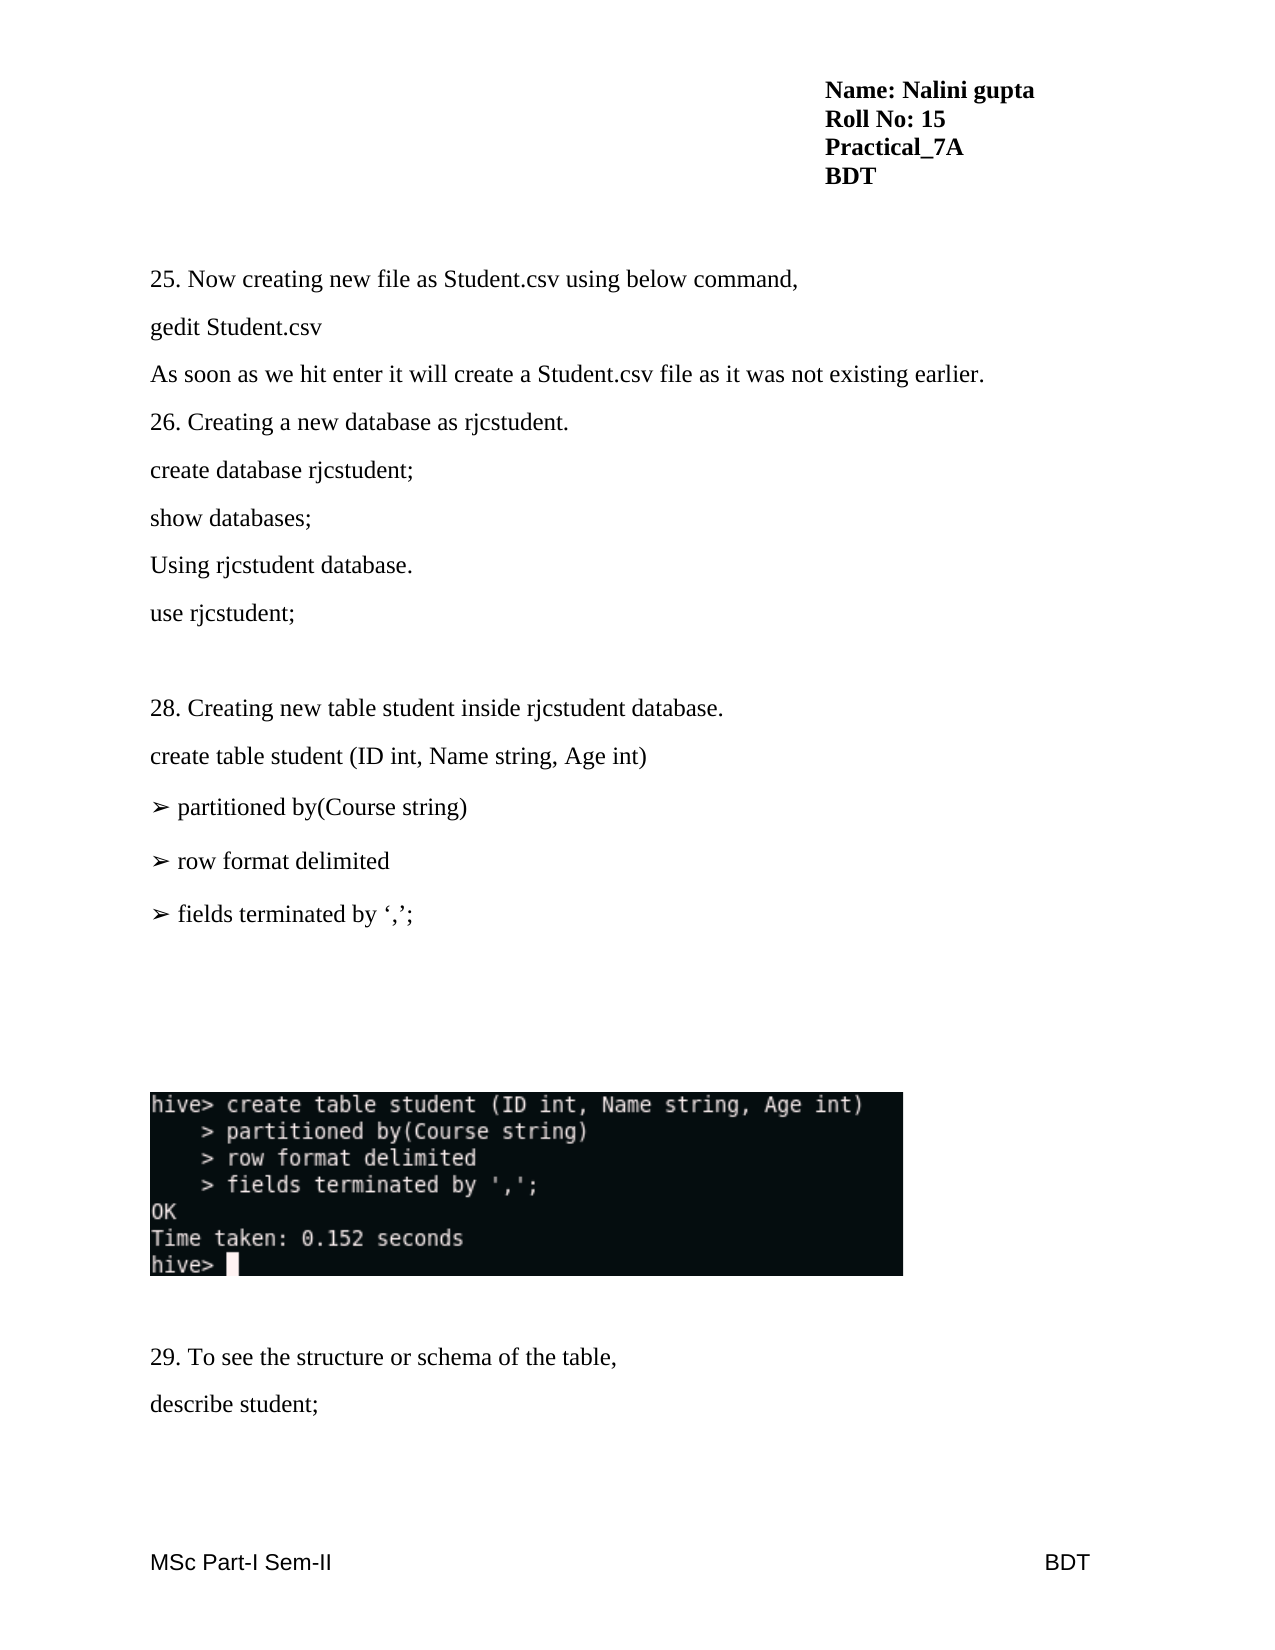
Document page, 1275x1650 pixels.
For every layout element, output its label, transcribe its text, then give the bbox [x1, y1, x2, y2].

text 26. Creating a new database as rjcstudent. [150, 407, 1125, 436]
text create database rjcstudent; [150, 455, 1125, 484]
picture [150, 1092, 904, 1276]
text 25. Now creating new file as Student.csv using below command, [150, 264, 1125, 293]
text create table student (ID int, Name string, Age int) [150, 741, 1125, 770]
text gedit Student.csv [150, 312, 1125, 341]
text show databases; [150, 503, 1125, 531]
text ➢ row format delimited [150, 842, 1125, 876]
text ➢ partitioned by(Course string) [150, 789, 1125, 823]
text ➢ fields terminated by ‘,’; [150, 896, 1125, 930]
text 29. To see the structure or schema of the table, [150, 1342, 1125, 1370]
text Using rjcstudent database. [150, 550, 1125, 579]
text describe student; [150, 1389, 1125, 1418]
text 28. Creating new table student inside rjcstudent database. [150, 693, 1125, 722]
text use rjcstudent; [150, 598, 1125, 627]
text As soon as we hit enter it will create a Student.csv file as it was not existing earlier. [150, 359, 1125, 388]
